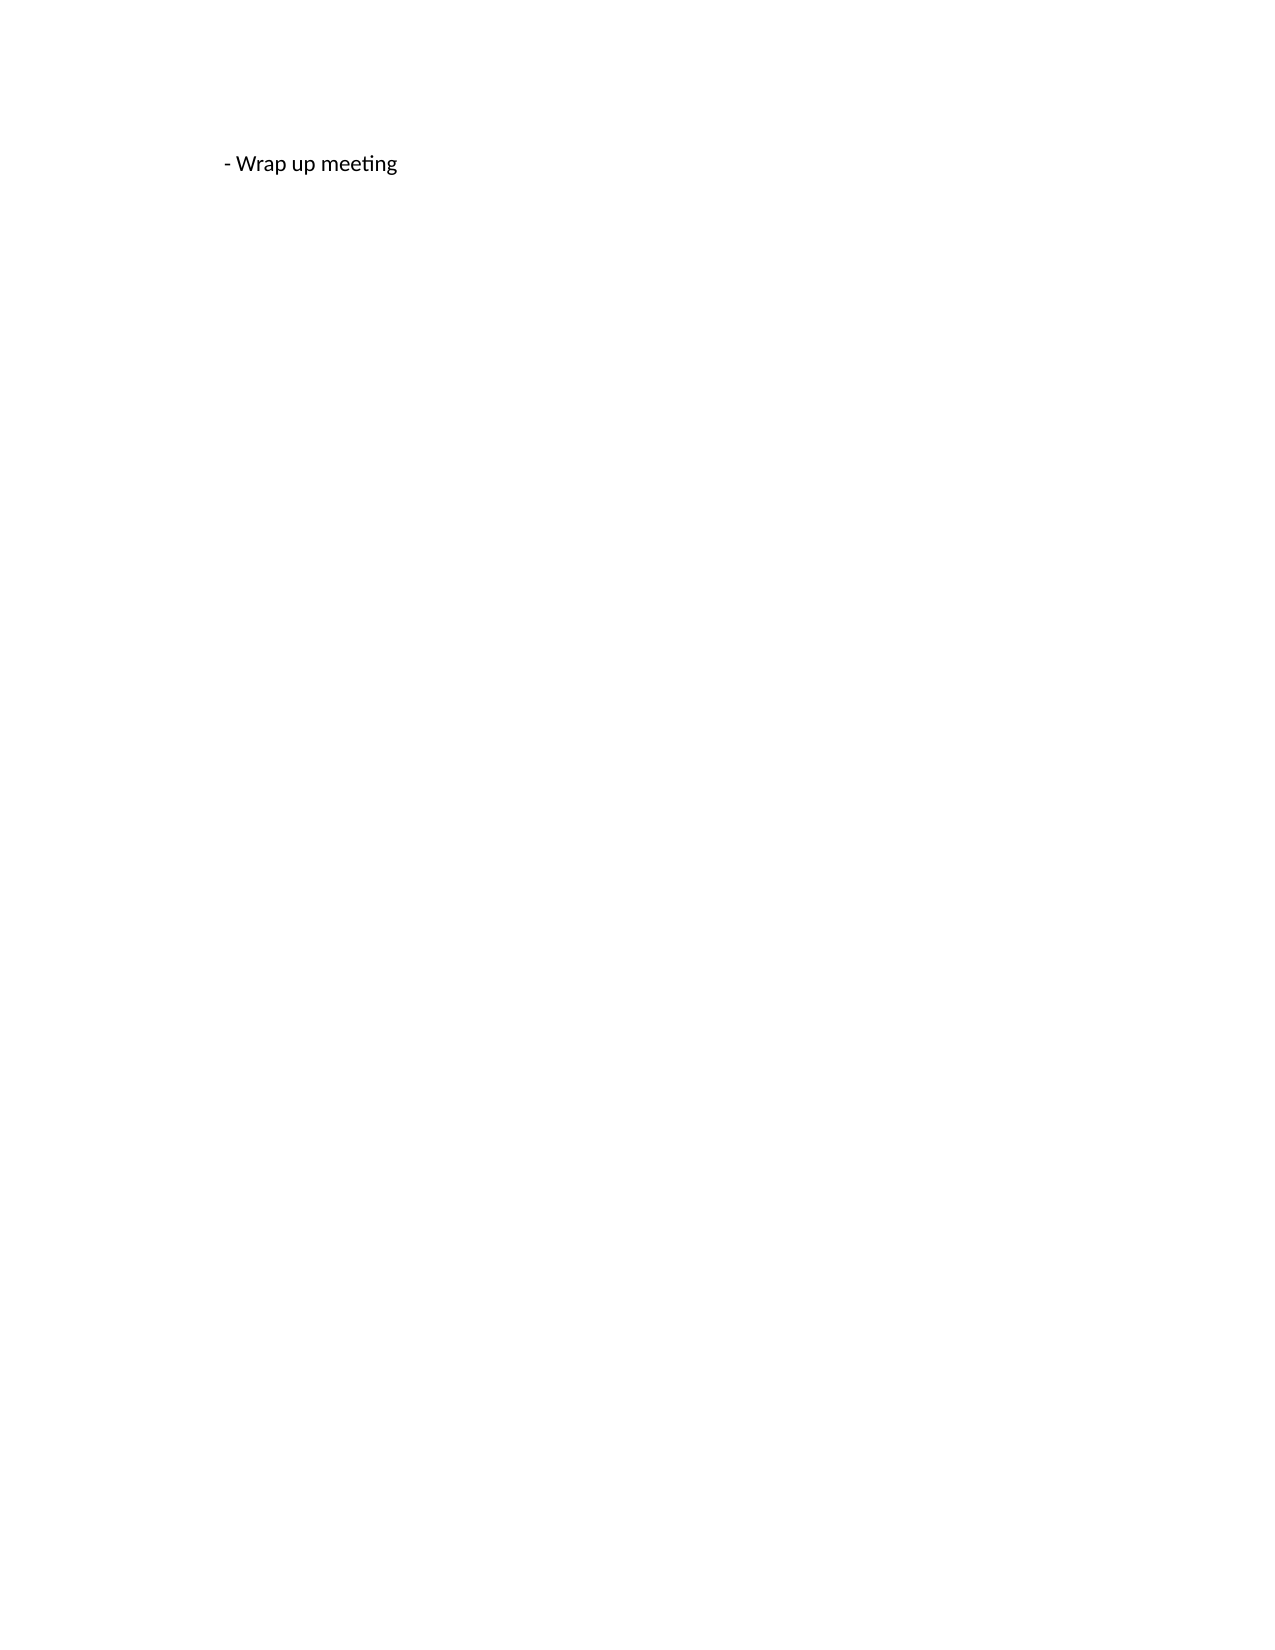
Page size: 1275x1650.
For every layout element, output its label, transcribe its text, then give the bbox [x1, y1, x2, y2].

text • Conclusion of the meeting - Wrap up meeting [150, 150, 1125, 177]
